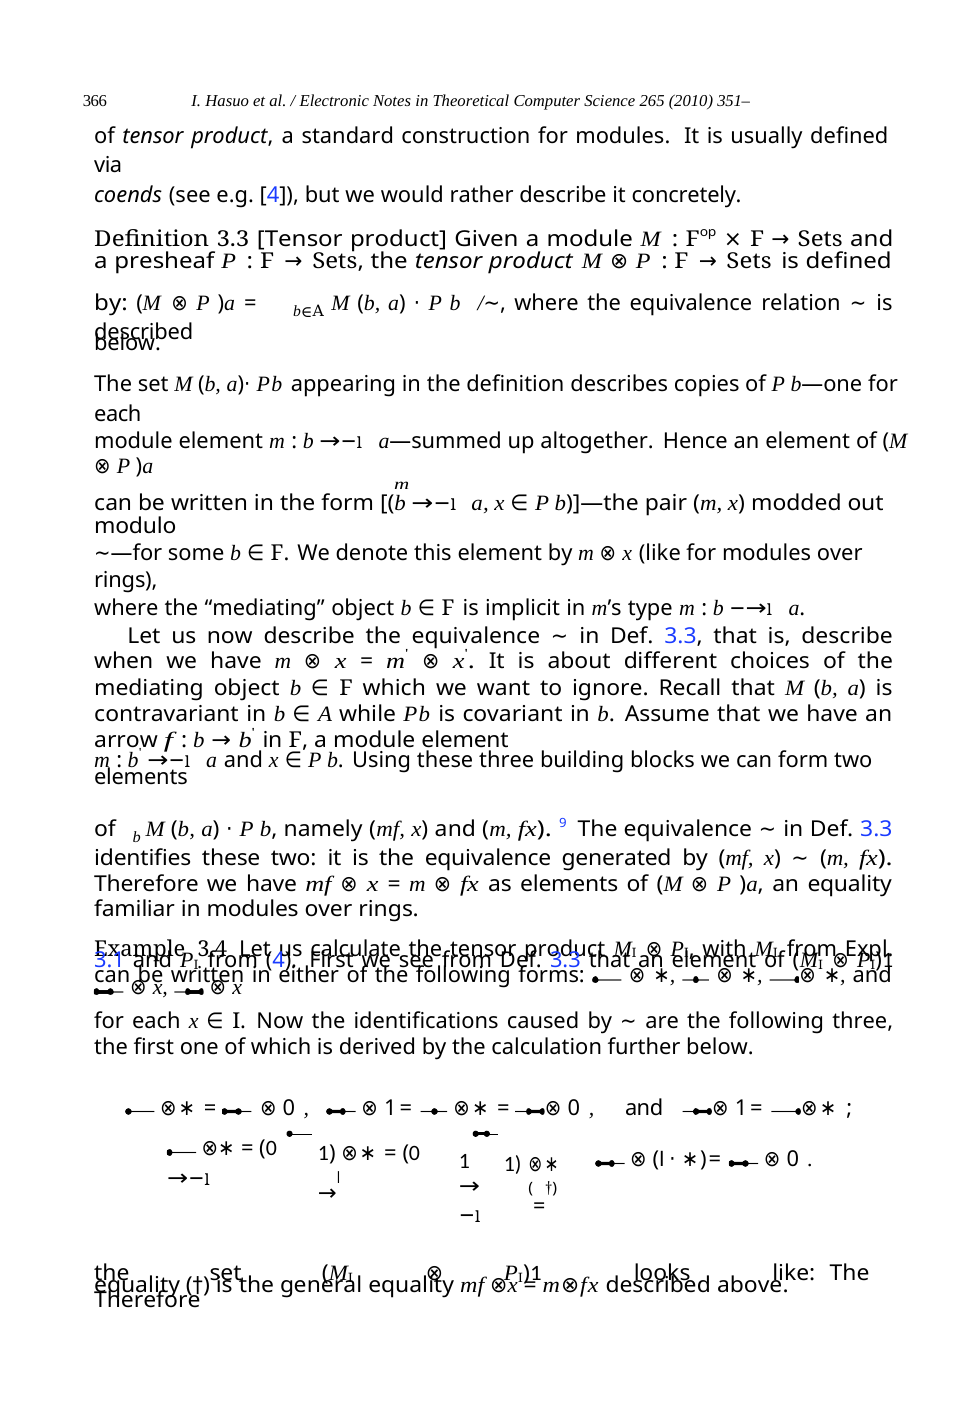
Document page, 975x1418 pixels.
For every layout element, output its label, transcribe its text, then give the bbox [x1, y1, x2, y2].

text can be written in the form [(b →−ı a, x ∈ P b)]—the pair (m, x) modded out modulo [94, 492, 914, 539]
text of b M (b, a) · P b, namely (mf, x) and (m, fx). 9 The equivalence ∼ in Def. 3.3 identifies these two: it is the equivalence generated by (mf, x) ∼ (m, fx). Therefore we have mf ⊗ x = m ⊗ fx as elements of (M ⊗ P )a, an equality familiar in modules over rings. [94, 799, 893, 923]
list ⊗∗ (=†) [504, 1135, 588, 1220]
picture [420, 1108, 448, 1115]
text Definition 3.3 [Tensor product] Given a module M : Fop × F → Sets and a presheaf P : F → Sets, the tensor product M ⊗ P : F → Sets is defined by: (M ⊗ P )a = b∈A M (b, a) · P b /∼, where the equivalence relation ∼ is described [94, 227, 893, 346]
picture [515, 1108, 545, 1115]
picture [592, 976, 622, 983]
text the set (MI ⊗ PI)1 looks like: The equality (†) is the general equality mf ⊗x = m⊗fx described above. Therefore [94, 1269, 893, 1313]
picture [125, 1108, 155, 1115]
text module element m : b →−ı a—summed up altogether. Hence an element of (M ⊗ P )a [94, 427, 914, 479]
text coends (see e.g. [4]), but we would rather describe it concretely. [94, 179, 914, 208]
text m : b' →−ı a and x ∈ P b. Using these three building blocks we can form two elements [94, 754, 914, 788]
picture [682, 1108, 712, 1115]
text ⊗∗ = ⊗ 0 , ⊗ 1= ⊗∗ = ⊗ 0 , and ⊗ 1= ⊗∗ ; [125, 1091, 914, 1121]
text of tensor product, a standard construction for modules. It is usually defined via [94, 120, 914, 179]
text 1) ⊗∗ = (0 →l [318, 1137, 444, 1206]
text Let us now describe the equivalence ∼ in Def. 3.3, that is, describe when we have m ⊗ x = m' ⊗ x'. It is about different choices of the mediating object b ∈ F which we want to ignore. Recall that M (b, a) is contravariant in b ∈ A while Pb is covariant in b. Assume that we have an arrow f : b → b' in F, a module element [94, 623, 893, 754]
picture [769, 976, 799, 983]
picture [222, 1108, 252, 1115]
text Example 3.4 Let us calculate the tensor product MI ⊗ PI, with MI from Expl. 3.1 and PI from (4). First we see from Def. 3.3 that an element of (MI ⊗ PI)1 can be written in either of the following forms: ⊗ ∗, ⊗ ∗, ⊗ ∗, and ⊗ x, ⊗ x [94, 944, 893, 1004]
picture [771, 1108, 801, 1115]
text for each x ∈ I. Now the identifications caused by ∼ are the following three, the first one of which is derived by the calculation further below. [94, 1007, 893, 1061]
text 1 →−ı [458, 1147, 486, 1229]
text ⊗ (l · ∗)= ⊗ 0 . [595, 1143, 914, 1173]
picture [166, 1149, 197, 1156]
picture [326, 1108, 356, 1115]
text m [185, 479, 619, 492]
picture [595, 1160, 625, 1167]
text where the “mediating” object b ∈ F is implicit in m’s type m : b −→ı a. [94, 593, 914, 621]
picture [174, 988, 204, 995]
picture [728, 1160, 759, 1167]
picture [93, 988, 124, 995]
text The set M (b, a)· Pb appearing in the definition describes copies of P b—one for each [94, 368, 914, 427]
text ∼—for some b ∈ F. We denote this element by m ⊗ x (like for modules over rings), [94, 539, 914, 593]
text ⊗∗ = (0 →−ı [167, 1132, 300, 1192]
picture [682, 976, 709, 983]
